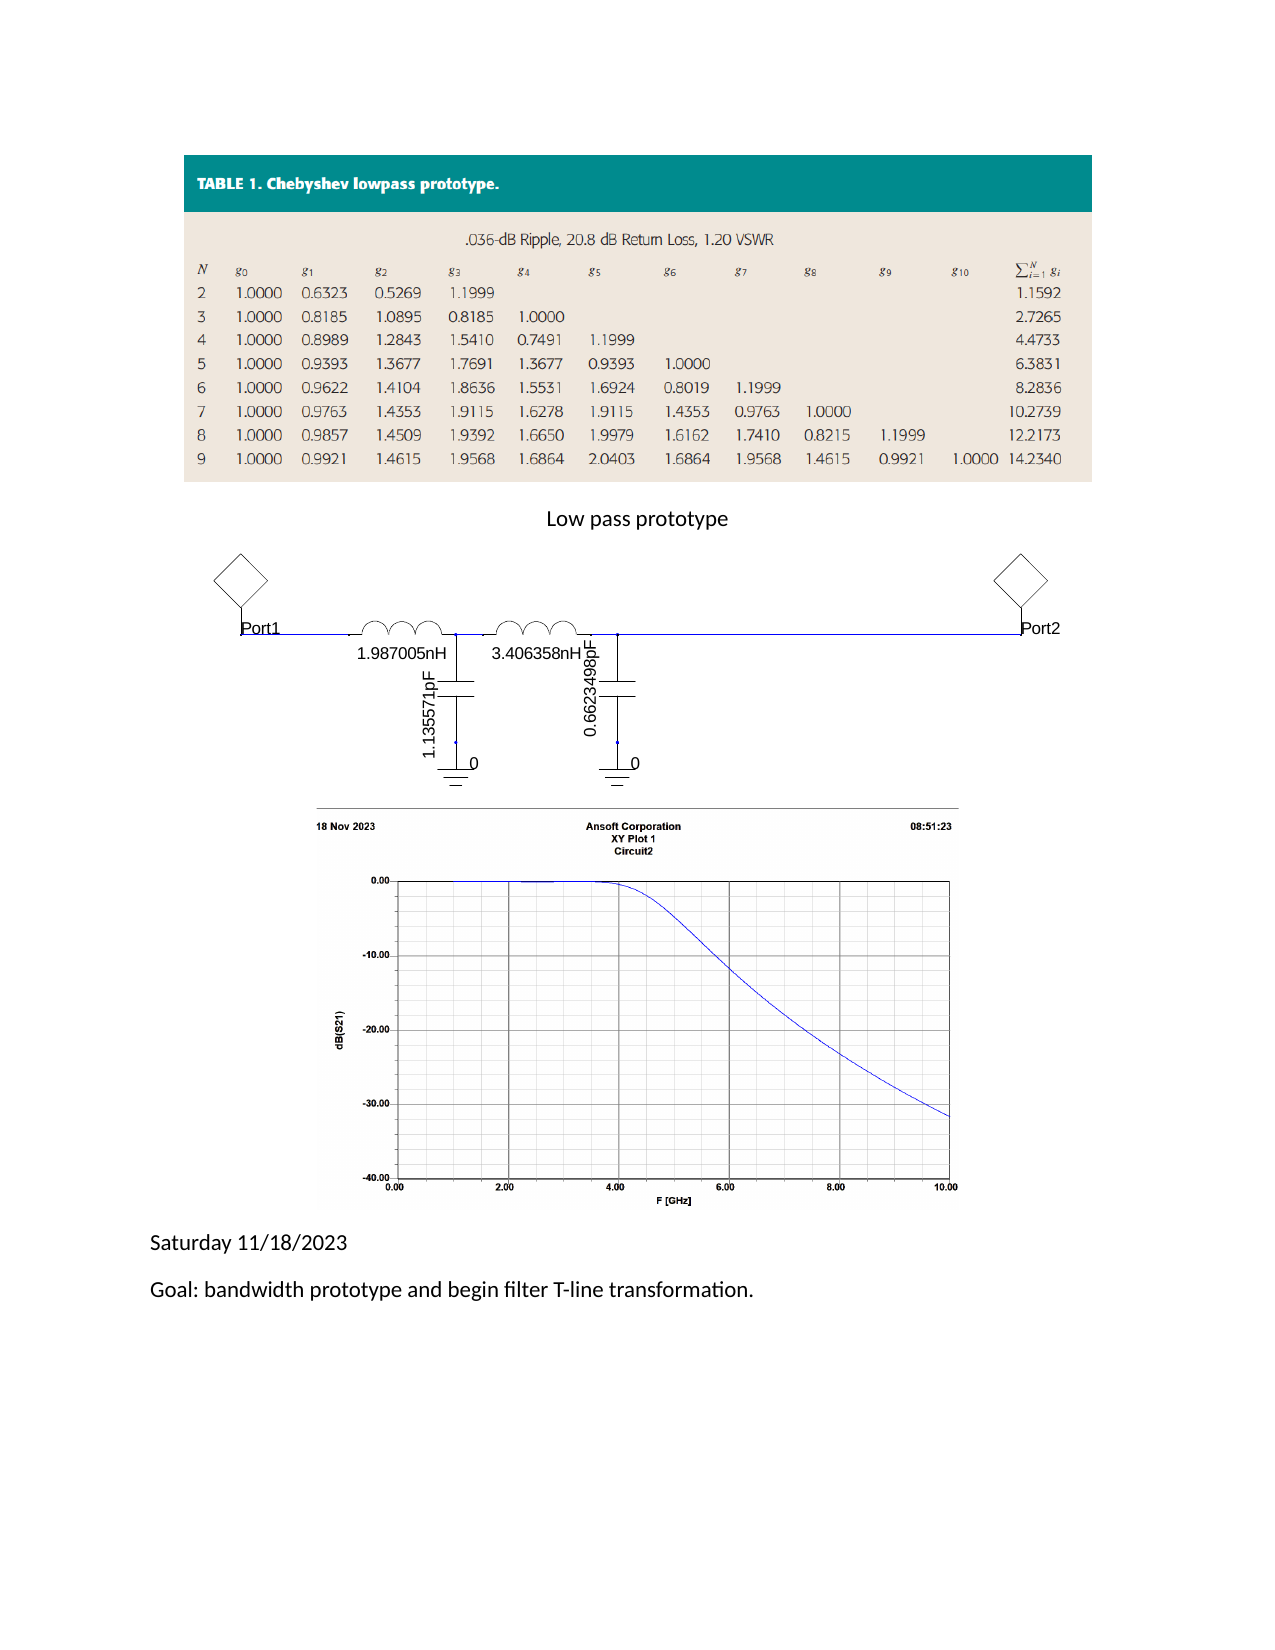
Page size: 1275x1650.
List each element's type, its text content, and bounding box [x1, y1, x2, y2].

text Low pass prototype [150, 504, 1125, 532]
text Goal: bandwidth prototype and begin filter T-line transformation. [150, 1275, 1125, 1303]
text Saturday 11/18/2023 [150, 1228, 1125, 1256]
picture [316, 808, 959, 1210]
picture [181, 150, 1094, 485]
